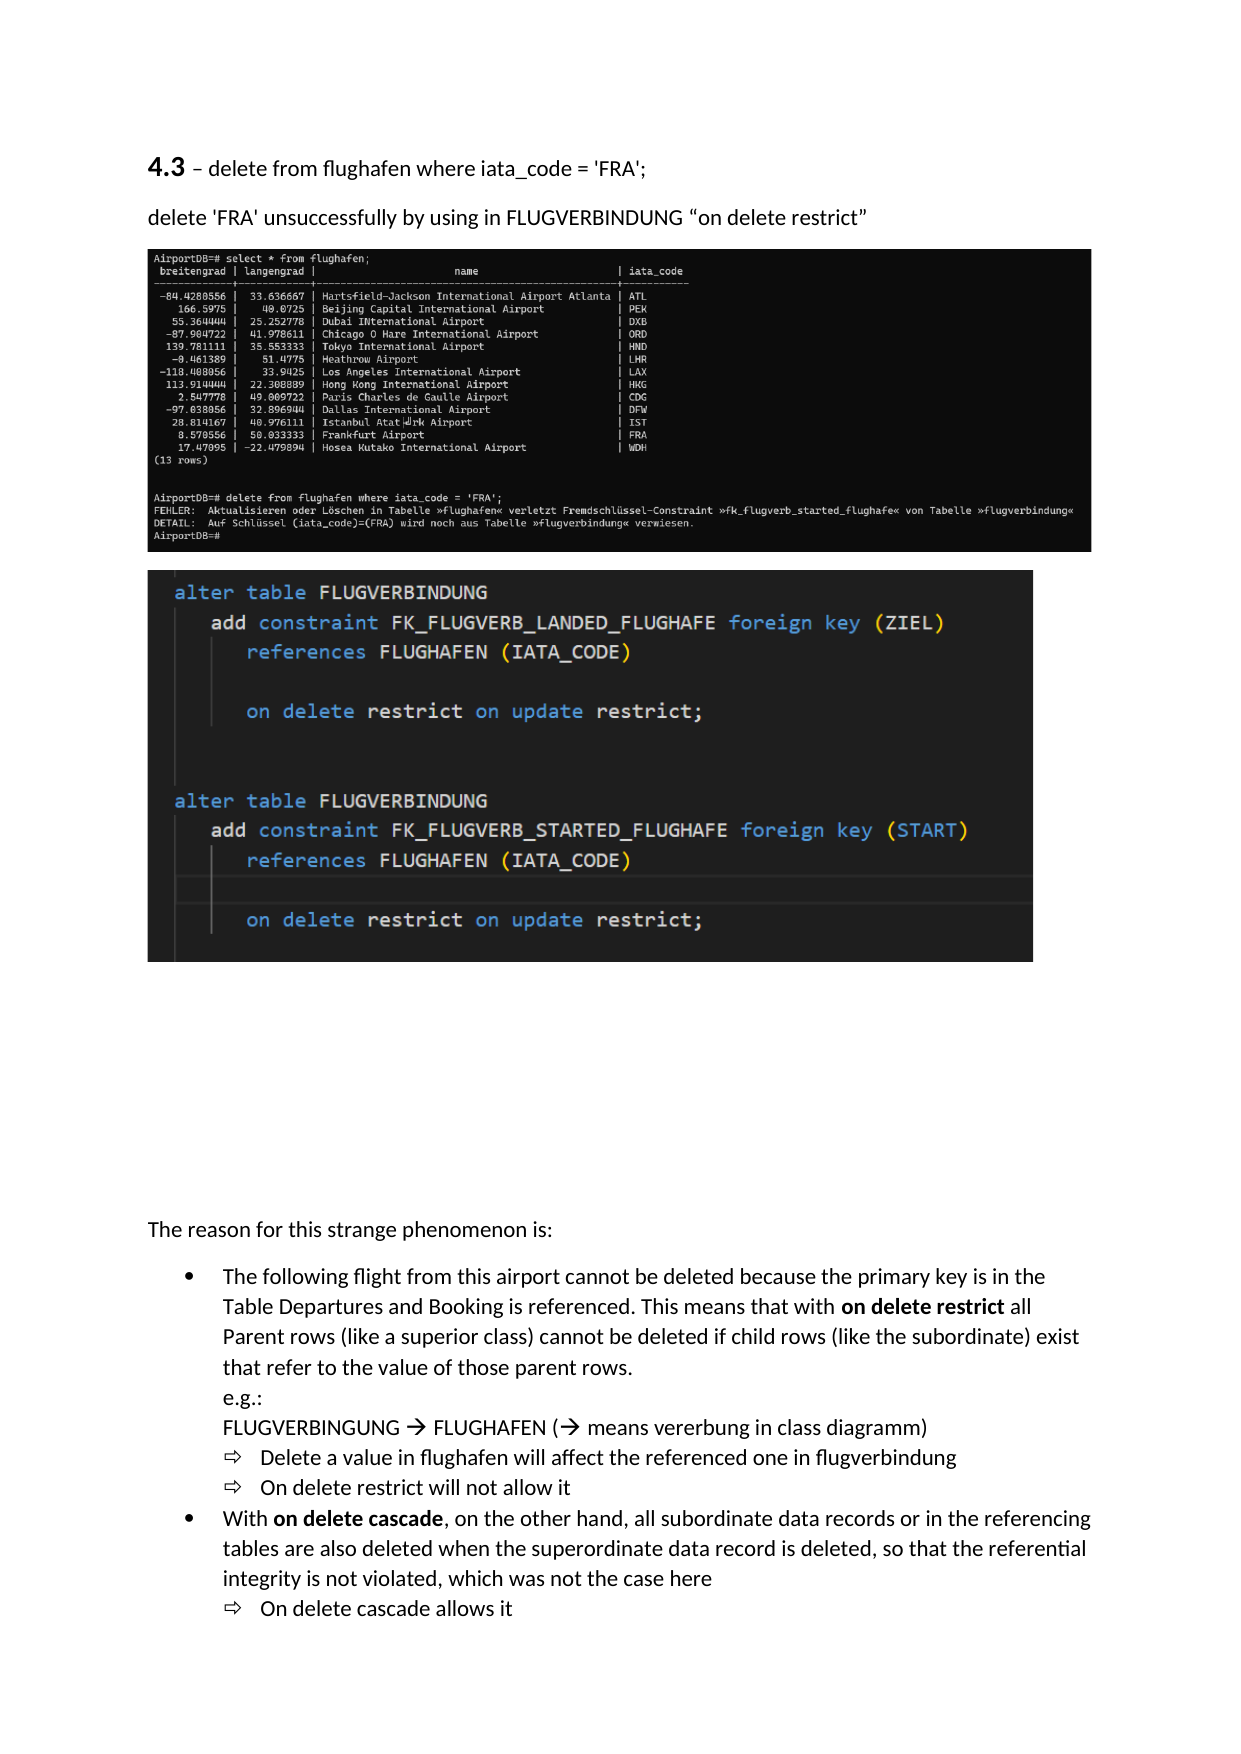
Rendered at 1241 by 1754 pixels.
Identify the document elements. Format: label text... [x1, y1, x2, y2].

text 4.3 – delete from flughafen where iata_code = 'FRA'; [148, 148, 1093, 183]
list On delete cascade allows it [223, 1594, 1093, 1622]
list With on delete cascade, on the other hand, all subordinate data records or in the referencing tables are also deleted when the superordinate data record is deleted, so that the referential integrity is not violated, which was not the case here [185, 1504, 1093, 1592]
list FLUGVERBINGUNG FLUGHAFEN ( means vererbung in class diagramm) [223, 1413, 1093, 1441]
text The reason for this strange phenomenon is: [148, 1215, 1093, 1243]
list On delete restrict will not allow it [223, 1473, 1093, 1501]
picture [147, 249, 1092, 552]
list The following flight from this airport cannot be deleted because the primary key is in the Table Departures and Booking is referenced. This means that with on delete restrict all Parent rows (like a superior class) cannot be deleted if child rows (like the subordinate) exist that refer to the value of those parent rows. [185, 1262, 1093, 1381]
list Delete a value in flughafen will affect the referenced one in flugverbindung [223, 1443, 1093, 1471]
text delete 'FRA' unsuccessfully by using in FLUGVERBINDUNG “on delete restrict” [148, 203, 1093, 231]
picture [147, 570, 1034, 962]
list e.g.: [223, 1383, 1093, 1411]
